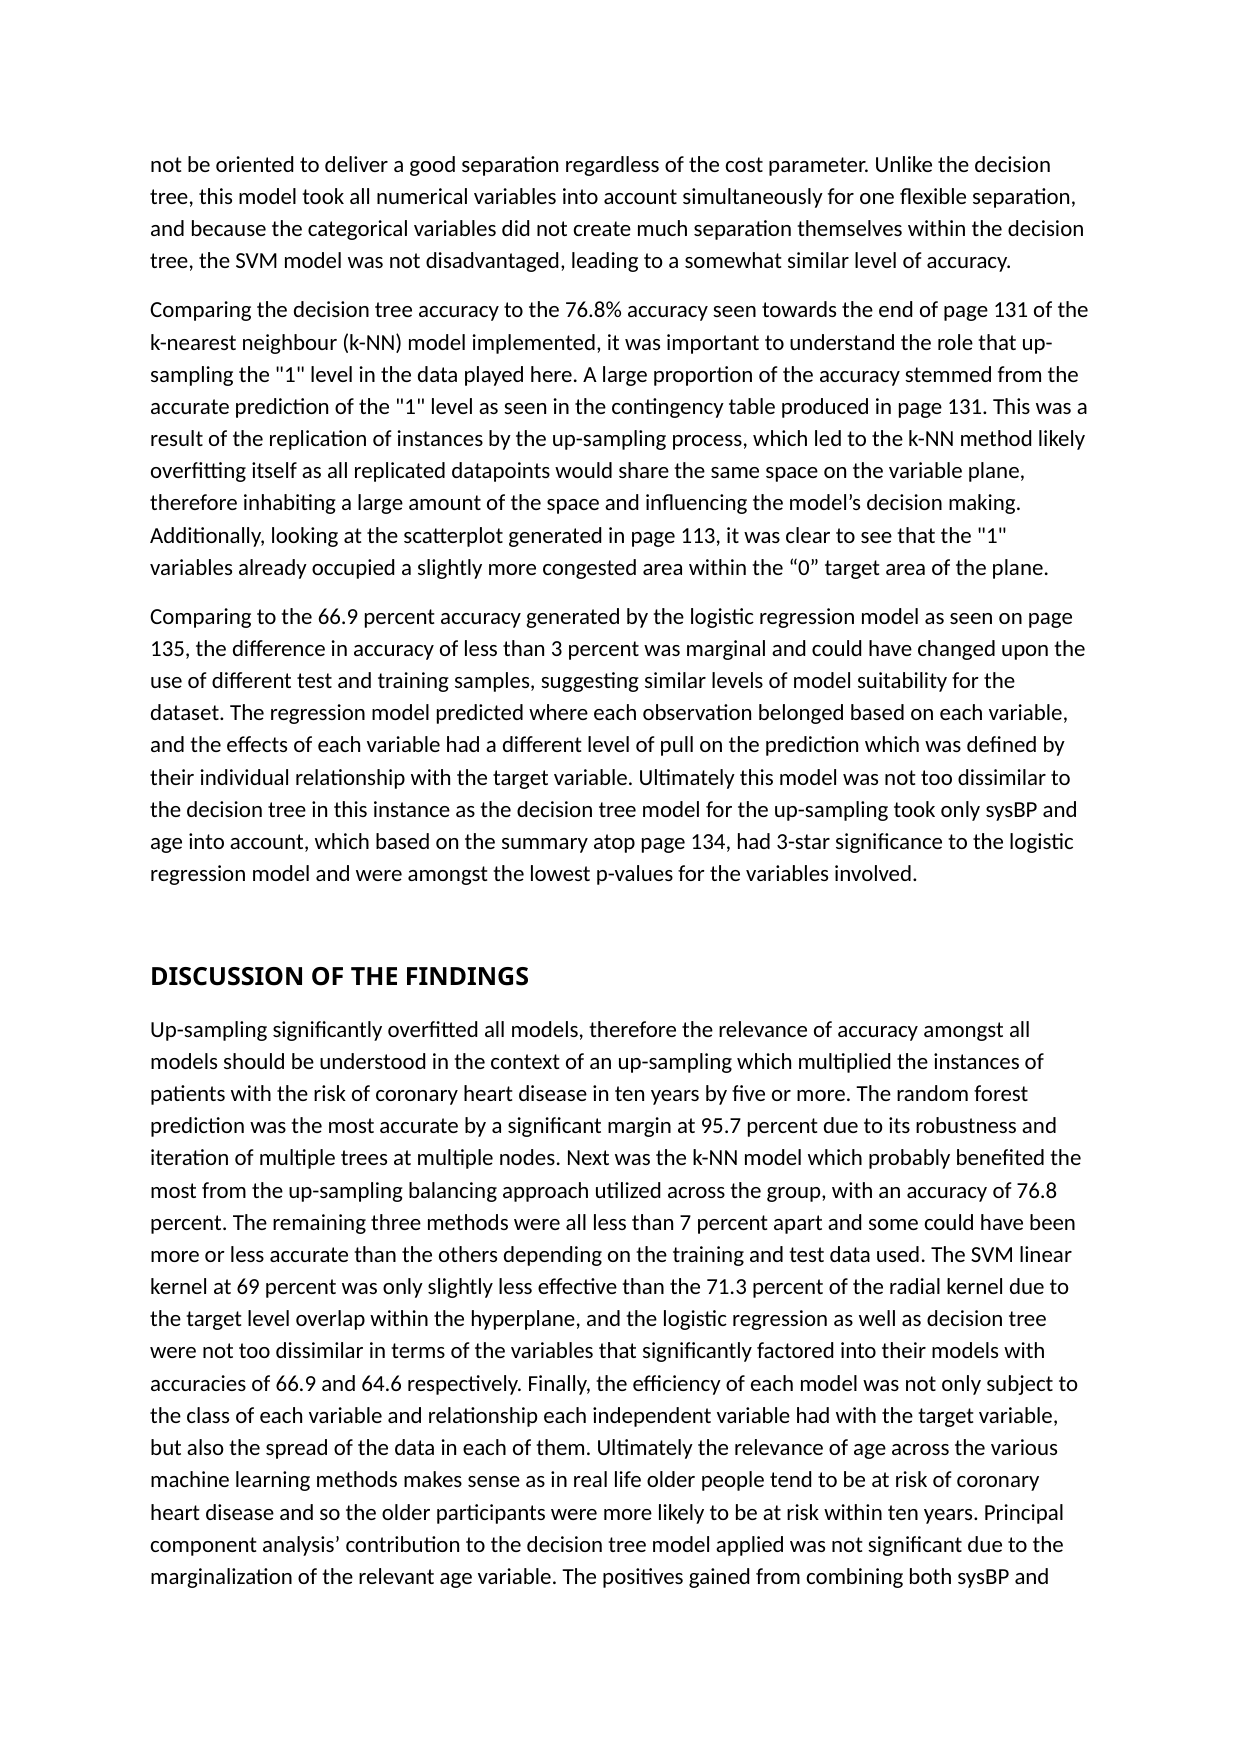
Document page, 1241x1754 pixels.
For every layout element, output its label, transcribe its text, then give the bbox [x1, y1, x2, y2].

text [150, 1015, 1090, 1590]
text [150, 150, 1090, 274]
text Comparing the decision tree accuracy to the 76.8% accuracy seen towards the end of page 131 of the k-nearest neighbour (k-NN) model implemented, it was important to understand the role that up-sampling the "1" level in the data played here. A large proportion of the accuracy stemmed from the accurate prediction of the "1" level as seen in the contingency table produced in page 131. This was a result of the replication of instances by the up-sampling process, which led to the k-NN method likely overfitting itself as all replicated datapoints would share the same space on the variable plane, therefore inhabiting a large amount of the space and influencing the model’s decision making. Additionally, looking at the scatterplot generated in page 113, it was clear to see that the "1" variables already occupied a slightly more congested area within the “0” target area of the plane. [150, 295, 1090, 581]
text Comparing to the 66.9 percent accuracy generated by the logistic regression model as seen on page 135, the difference in accuracy of less than 3 percent was marginal and could have changed upon the use of different test and training samples, suggesting similar levels of model suitability for the dataset. The regression model predicted where each observation belonged based on each variable, and the effects of each variable had a different level of pull on the prediction which was defined by their individual relationship with the target variable. Ultimately this model was not too dissimilar to the decision tree in this instance as the decision tree model for the up-sampling took only sysBP and age into account, which based on the summary atop page 134, had 3-star significance to the logistic regression model and were amongst the lowest p-values for the variables involved. [150, 602, 1090, 887]
text DISCUSSION OF THE FINDINGS [150, 959, 1090, 993]
